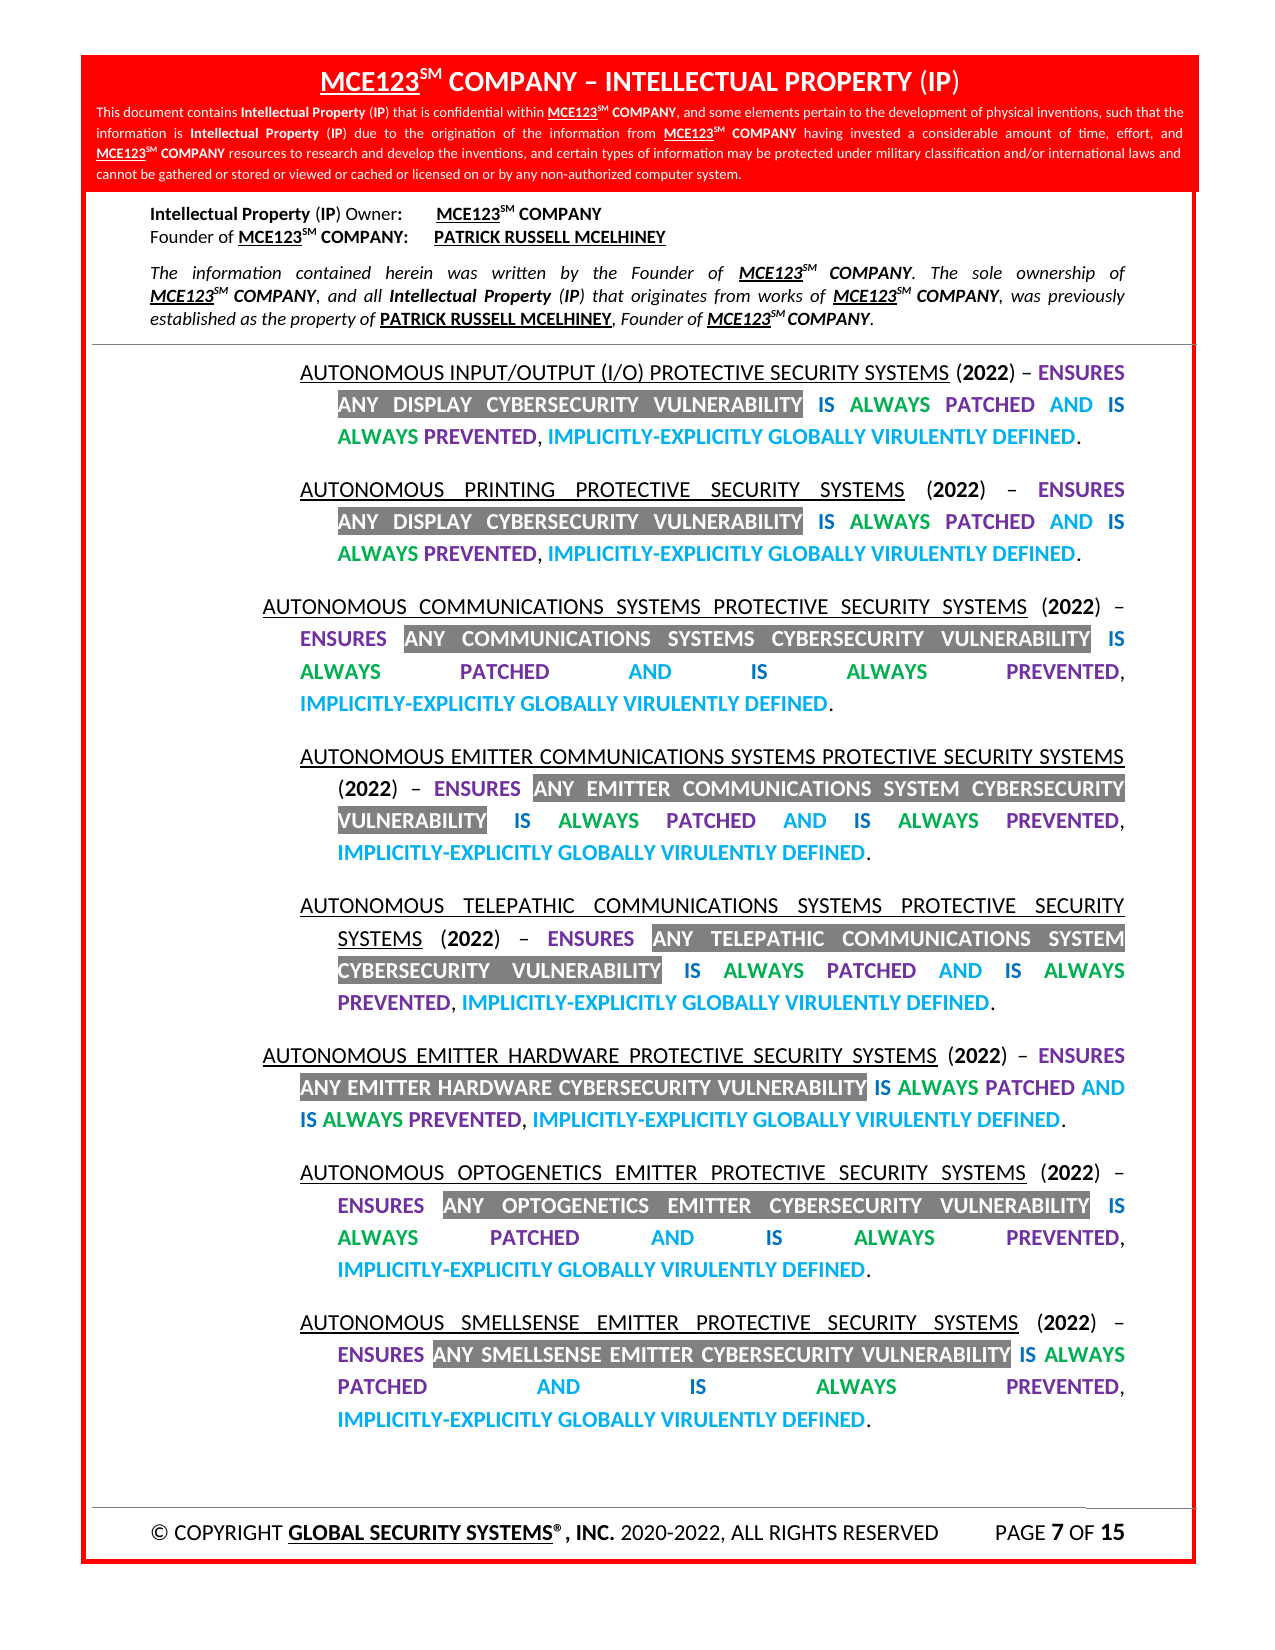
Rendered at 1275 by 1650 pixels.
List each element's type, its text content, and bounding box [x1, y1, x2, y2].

text AUTONOMOUS SMELLSENSE EMITTER PROTECTIVE SECURITY SYSTEMS (2022) – ENSURES ANY SMELLSENSE EMITTER CYBERSECURITY VULNERABILITY IS ALWAYS PATCHED AND IS ALWAYS PREVENTED, IMPLICITLY-EXPLICITLY GLOBALLY VIRULENTLY DEFINED. [300, 1308, 1125, 1433]
text AUTONOMOUS EMITTER COMMUNICATIONS SYSTEMS PROTECTIVE SECURITY SYSTEMS (2022) – ENSURES ANY EMITTER COMMUNICATIONS SYSTEM CYBERSECURITY VULNERABILITY IS ALWAYS PATCHED AND IS ALWAYS PREVENTED, IMPLICITLY-EXPLICITLY GLOBALLY VIRULENTLY DEFINED. [300, 742, 1125, 766]
text AUTONOMOUS COMMUNICATIONS SYSTEMS PROTECTIVE SECURITY SYSTEMS (2022) – ENSURES ANY COMMUNICATIONS SYSTEMS CYBERSECURITY VULNERABILITY IS ALWAYS PATCHED AND IS ALWAYS PREVENTED, IMPLICITLY-EXPLICITLY GLOBALLY VIRULENTLY DEFINED. [262, 592, 1125, 717]
text AUTONOMOUS INPUT/OUTPUT (I/O) PROTECTIVE SECURITY SYSTEMS (2022) – ENSURES ANY DISPLAY CYBERSECURITY VULNERABILITY IS ALWAYS PATCHED AND IS ALWAYS PREVENTED, IMPLICITLY-EXPLICITLY GLOBALLY VIRULENTLY DEFINED. [300, 358, 1125, 450]
text AUTONOMOUS PRINTING PROTECTIVE SECURITY SYSTEMS (2022) – ENSURES ANY DISPLAY CYBERSECURITY VULNERABILITY IS ALWAYS PATCHED AND IS ALWAYS PREVENTED, IMPLICITLY-EXPLICITLY GLOBALLY VIRULENTLY DEFINED. [300, 475, 1125, 567]
text AUTONOMOUS TELEPATHIC COMMUNICATIONS SYSTEMS PROTECTIVE SECURITY SYSTEMS (2022) – ENSURES ANY TELEPATHIC COMMUNICATIONS SYSTEM CYBERSECURITY VULNERABILITY IS ALWAYS PATCHED AND IS ALWAYS PREVENTED, IMPLICITLY-EXPLICITLY GLOBALLY VIRULENTLY DEFINED. [300, 917, 1125, 1016]
text AUTONOMOUS TELEPATHIC COMMUNICATIONS SYSTEMS PROTECTIVE SECURITY SYSTEMS (2022) – ENSURES ANY TELEPATHIC COMMUNICATIONS SYSTEM CYBERSECURITY VULNERABILITY IS ALWAYS PATCHED AND IS ALWAYS PREVENTED, IMPLICITLY-EXPLICITLY GLOBALLY VIRULENTLY DEFINED. [300, 892, 1125, 916]
text AUTONOMOUS EMITTER COMMUNICATIONS SYSTEMS PROTECTIVE SECURITY SYSTEMS (2022) – ENSURES ANY EMITTER COMMUNICATIONS SYSTEM CYBERSECURITY VULNERABILITY IS ALWAYS PATCHED AND IS ALWAYS PREVENTED, IMPLICITLY-EXPLICITLY GLOBALLY VIRULENTLY DEFINED. [300, 768, 1125, 867]
text AUTONOMOUS EMITTER HARDWARE PROTECTIVE SECURITY SYSTEMS (2022) – ENSURES ANY EMITTER HARDWARE CYBERSECURITY VULNERABILITY IS ALWAYS PATCHED AND IS ALWAYS PREVENTED, IMPLICITLY-EXPLICITLY GLOBALLY VIRULENTLY DEFINED. [262, 1041, 1125, 1133]
text AUTONOMOUS OPTOGENETICS EMITTER PROTECTIVE SECURITY SYSTEMS (2022) – ENSURES ANY OPTOGENETICS EMITTER CYBERSECURITY VULNERABILITY IS ALWAYS PATCHED AND IS ALWAYS PREVENTED, IMPLICITLY-EXPLICITLY GLOBALLY VIRULENTLY DEFINED. [300, 1158, 1125, 1283]
